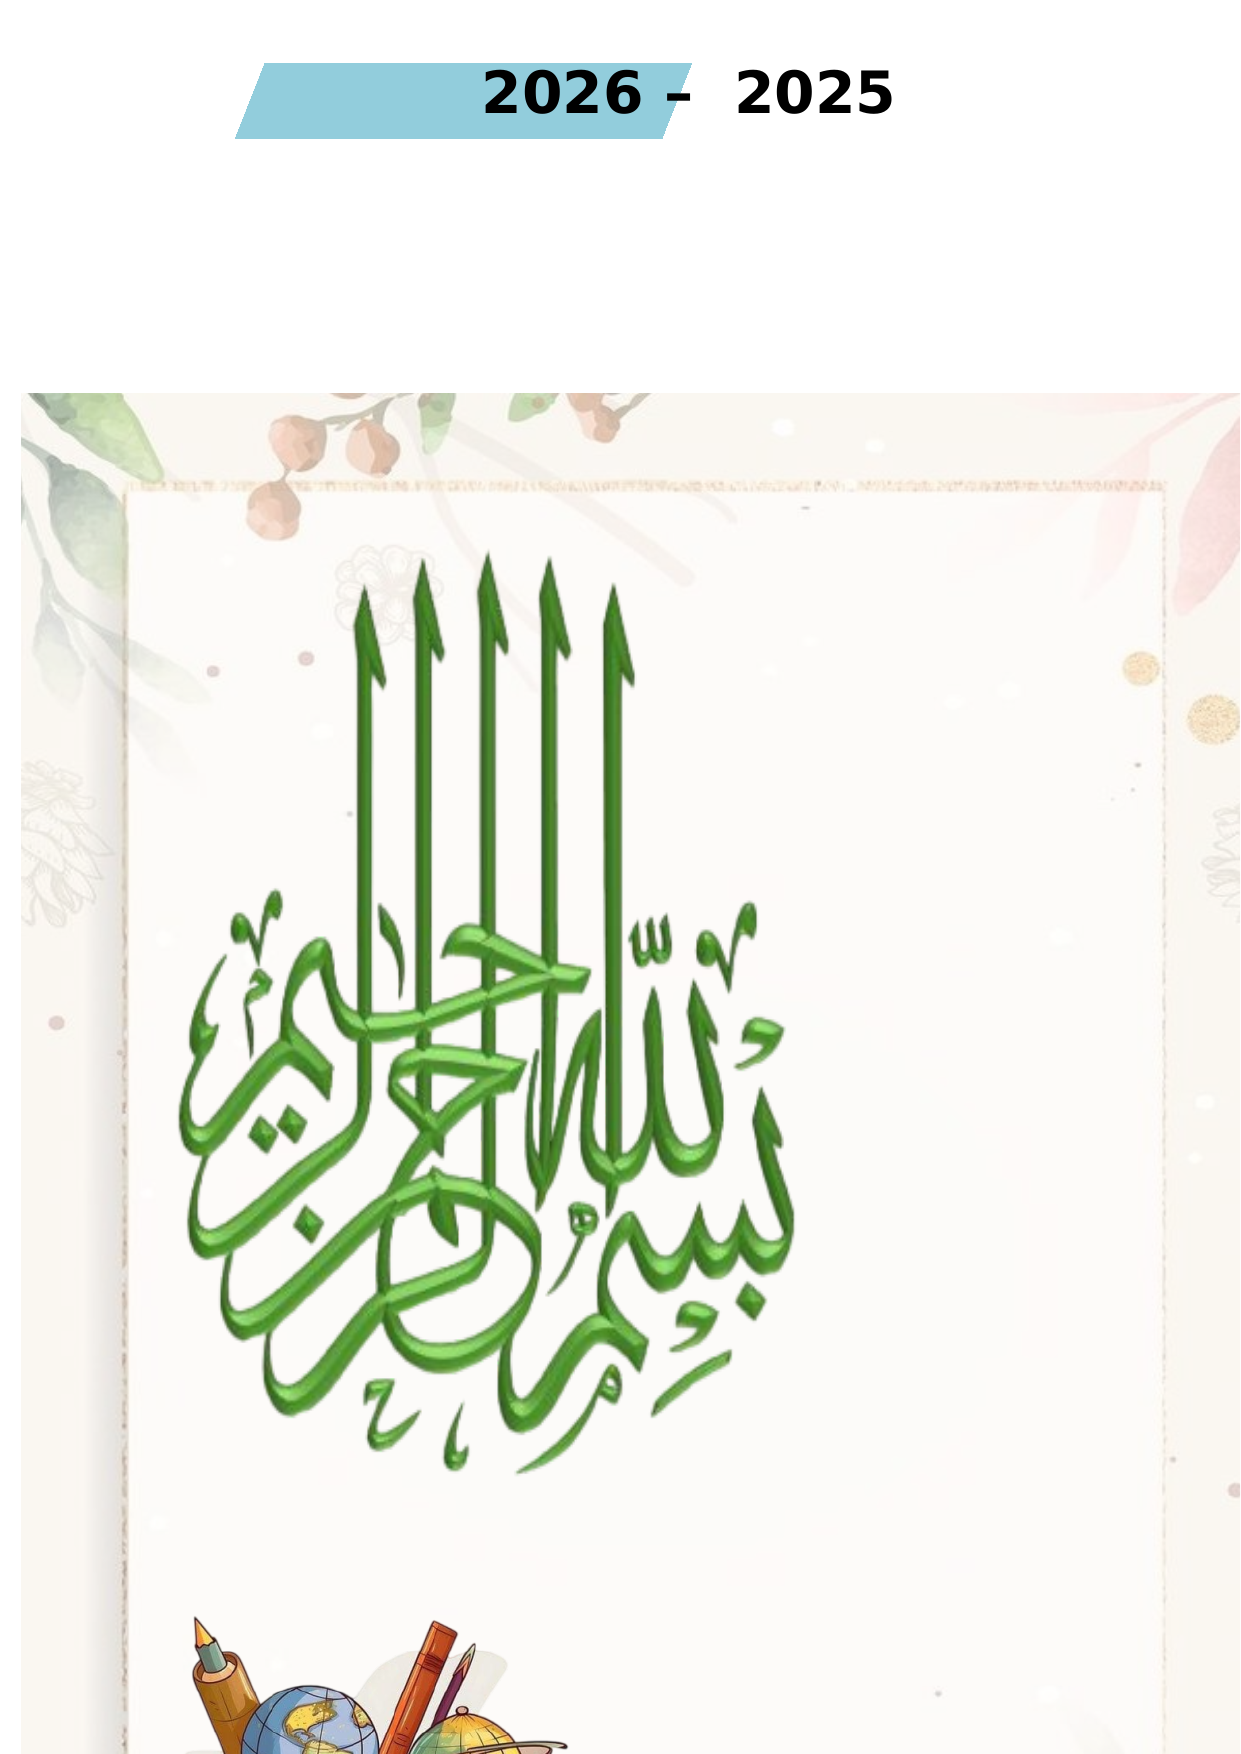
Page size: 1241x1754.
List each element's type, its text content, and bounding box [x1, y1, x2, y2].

text 2025 – 2026 [89, 59, 1181, 127]
picture [21, 393, 1241, 1754]
